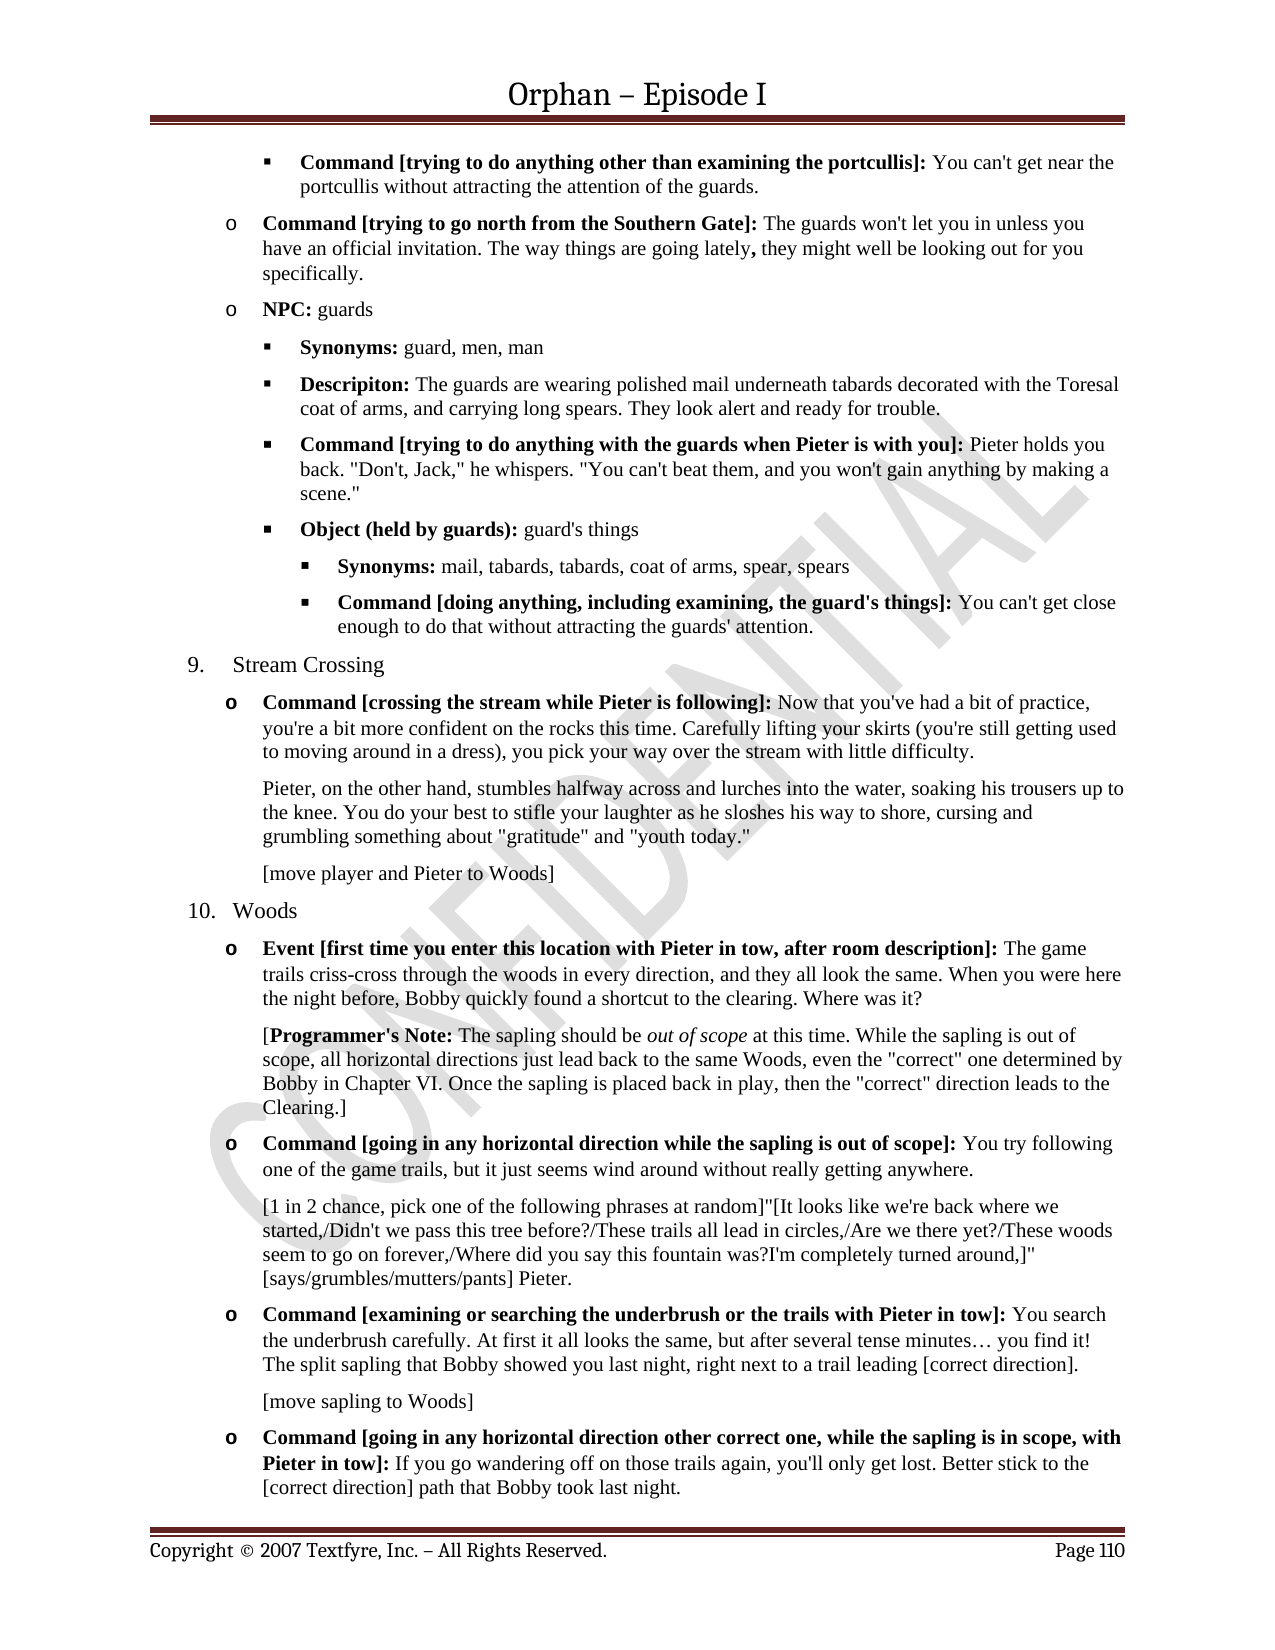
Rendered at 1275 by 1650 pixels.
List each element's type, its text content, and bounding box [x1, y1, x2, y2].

list Command [trying to do anything with the guards when Pieter is with you]: Pieter holds you back. "Don't, Jack," he whispers. "You can't beat them, and you won't gain anything by making a scene." [262, 432, 1125, 504]
text [move sapling to Woods] [262, 1389, 1125, 1413]
list Command [doing anything, including examining, the guard's things]: You can't get close enough to do that without attracting the guards' attention. [300, 590, 1125, 638]
text [Programmer's Note: The sapling should be out of scope at this time. While the sapling is out of scope, all horizontal directions just lead back to the same Woods, even the "correct" one determined by Bobby in Chapter VI. Once the sapling is placed back in play, then the "correct" direction leads to the Clearing.] [262, 1022, 1125, 1119]
list Command [going in any horizontal direction other correct one, while the sapling is in scope, with Pieter in tow]: If you go wandering off on those trails again, you'll only get lost. Better stick to the [correct direction] path that Bobby took last night. [225, 1425, 1125, 1499]
list Command [examining or searching the underbrush or the trails with Pieter in tow]: You search the underbrush carefully. At first it all looks the same, but after several tense minutes… you find it! The split sapling that Bobby showed you last night, right next to a trail leading [correct direction]. [225, 1302, 1125, 1376]
list Descripiton: The guards are wearing polished mail underneath tabards decorated with the Toresal coat of arms, and carrying long spears. They look alert and ready for trouble. [262, 372, 1125, 420]
list Command [crossing the stream while Pieter is following]: Now that you've had a bit of practice, you're a bit more confident on the rocks this time. Carefully lifting your skirts (you're still getting used to moving around in a dress), you pick your way over the stream with little difficulty. [225, 690, 1125, 763]
text [1 in 2 chance, pick one of the following phrases at random]"[It looks like we're back where we started,/Didn't we pass this tree before?/These trails all lead in circles,/Are we there yet?/These woods seem to go on forever,/Where did you say this fountain was?I'm completely turned around,]" [says/grumbles/mutters/pants] Pieter. [262, 1193, 1125, 1290]
list Command [going in any horizontal direction while the sapling is out of scope]: You try following one of the game trails, but it just seems wind around without really getting anywhere. [225, 1131, 1125, 1181]
list Command [trying to go north from the Southern Gate]: The guards won't let you in unless you have an official invitation. The way things are going lately, they might well be looking out for you specifically. [225, 211, 1125, 284]
list Synonyms: guard, men, man [262, 335, 1125, 359]
text Pieter, on the other hand, stumbles halfway across and lurches into the water, soaking his trousers up to the knee. You do your best to stifle your laughter as he sloshes his way to shore, cursing and grumbling something about "gratitude" and "youth today." [262, 776, 1125, 848]
list Event [first time you enter this location with Pieter in tow, after room description]: The game trails criss-cross through the woods in every direction, and they all look the same. When you were here the night before, Bobby quickly found a shortcut to the clearing. Where was it? [225, 936, 1125, 1010]
list NPC: guards [225, 297, 1125, 323]
list Command [trying to do anything other than examining the portcullis]: You can't get near the portcullis without attracting the attention of the guards. [262, 150, 1125, 198]
text [move player and Pieter to Woods] [262, 861, 1125, 885]
list Object (held by guards): guard's things [262, 517, 1125, 541]
list Stream Crossing [187, 651, 1125, 677]
list Woods [187, 897, 1125, 924]
list Synonyms: mail, tabards, tabards, coat of arms, spear, spears [300, 554, 1125, 578]
